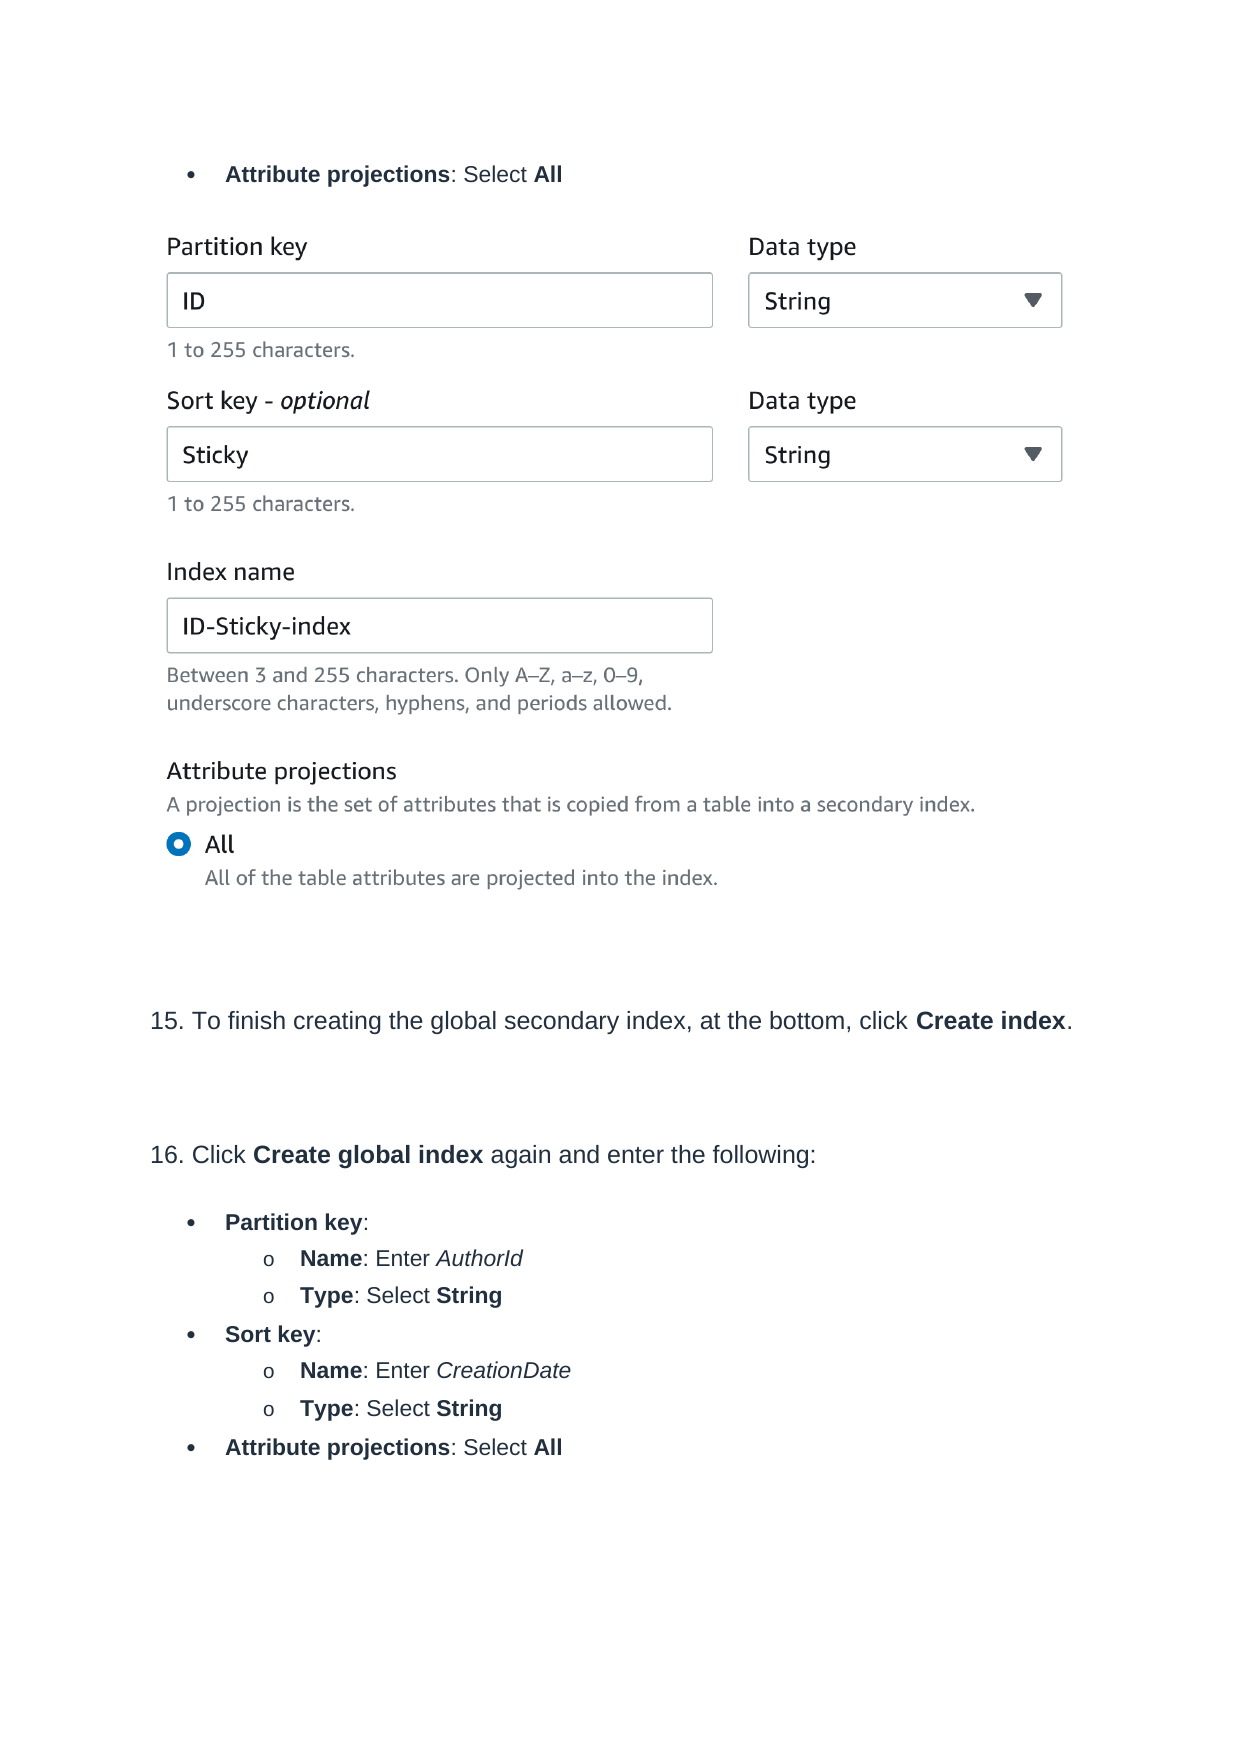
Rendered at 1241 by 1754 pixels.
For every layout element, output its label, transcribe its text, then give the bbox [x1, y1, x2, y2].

list Attribute projections: Select All [187, 1422, 1090, 1460]
text 16. Click Create global index again and enter the following: [150, 1131, 1090, 1168]
list Attribute projections: Select All [187, 150, 1090, 187]
list Type: Select String [262, 1385, 1090, 1422]
list Type: Select String [262, 1272, 1090, 1310]
text 15. To finish creating the global secondary index, at the bottom, click Create index. [150, 997, 1090, 1035]
list Name: Enter AuthorId [262, 1235, 1090, 1272]
picture [150, 216, 1088, 902]
list Name: Enter CreationDate [262, 1347, 1090, 1385]
list Sort key: [187, 1310, 1090, 1347]
list Partition key: [187, 1197, 1090, 1235]
